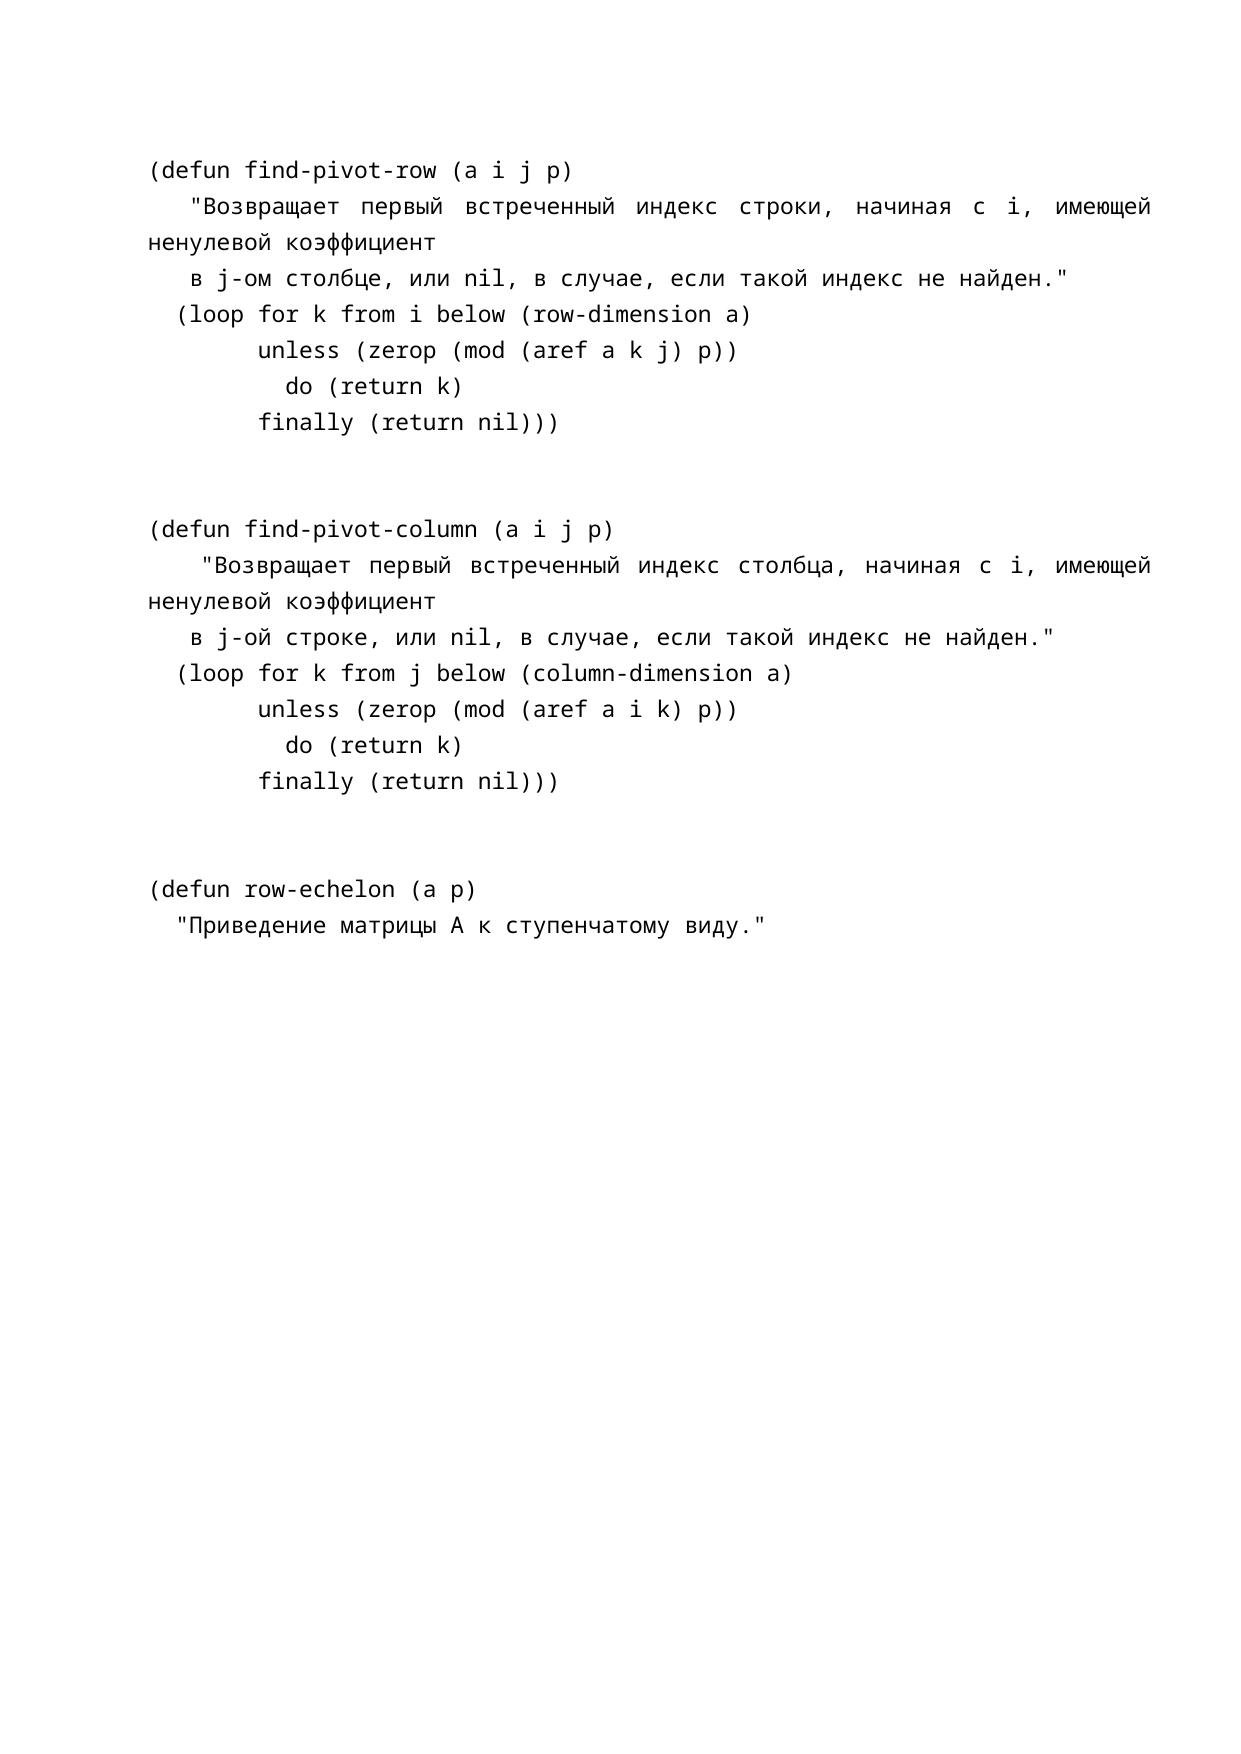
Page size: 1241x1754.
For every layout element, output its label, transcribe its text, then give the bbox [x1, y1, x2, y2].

text в j-ом столбце, или nil, в случае, если такой индекс не найден." [148, 262, 1152, 293]
text "Приведение матрицы A к ступенчатому виду." [148, 909, 1152, 940]
text "Возвращает первый встреченный индекс столбца, начиная с i, имеющей ненулевой коэффициент [148, 549, 1152, 617]
text (loop for k from i below (row-dimension a) [148, 298, 1152, 329]
text (defun find-pivot-row (a i j p) [148, 154, 1152, 185]
text finally (return nil))) [148, 406, 1152, 437]
text unless (zerop (mod (aref a i k) p)) [148, 693, 1152, 724]
text finally (return nil))) [148, 765, 1152, 796]
text do (return k) [148, 729, 1152, 760]
text "Возвращает первый встреченный индекс строки, начиная с i, имеющей ненулевой коэффициент [148, 190, 1152, 257]
text do (return k) [148, 370, 1152, 401]
text (defun find-pivot-column (a i j p) [148, 513, 1152, 545]
text (defun row-echelon (a p) [148, 873, 1152, 904]
text unless (zerop (mod (aref a k j) p)) [148, 334, 1152, 365]
text в j-ой строке, или nil, в случае, если такой индекс не найден." [148, 621, 1152, 652]
text (loop for k from j below (column-dimension a) [148, 657, 1152, 688]
